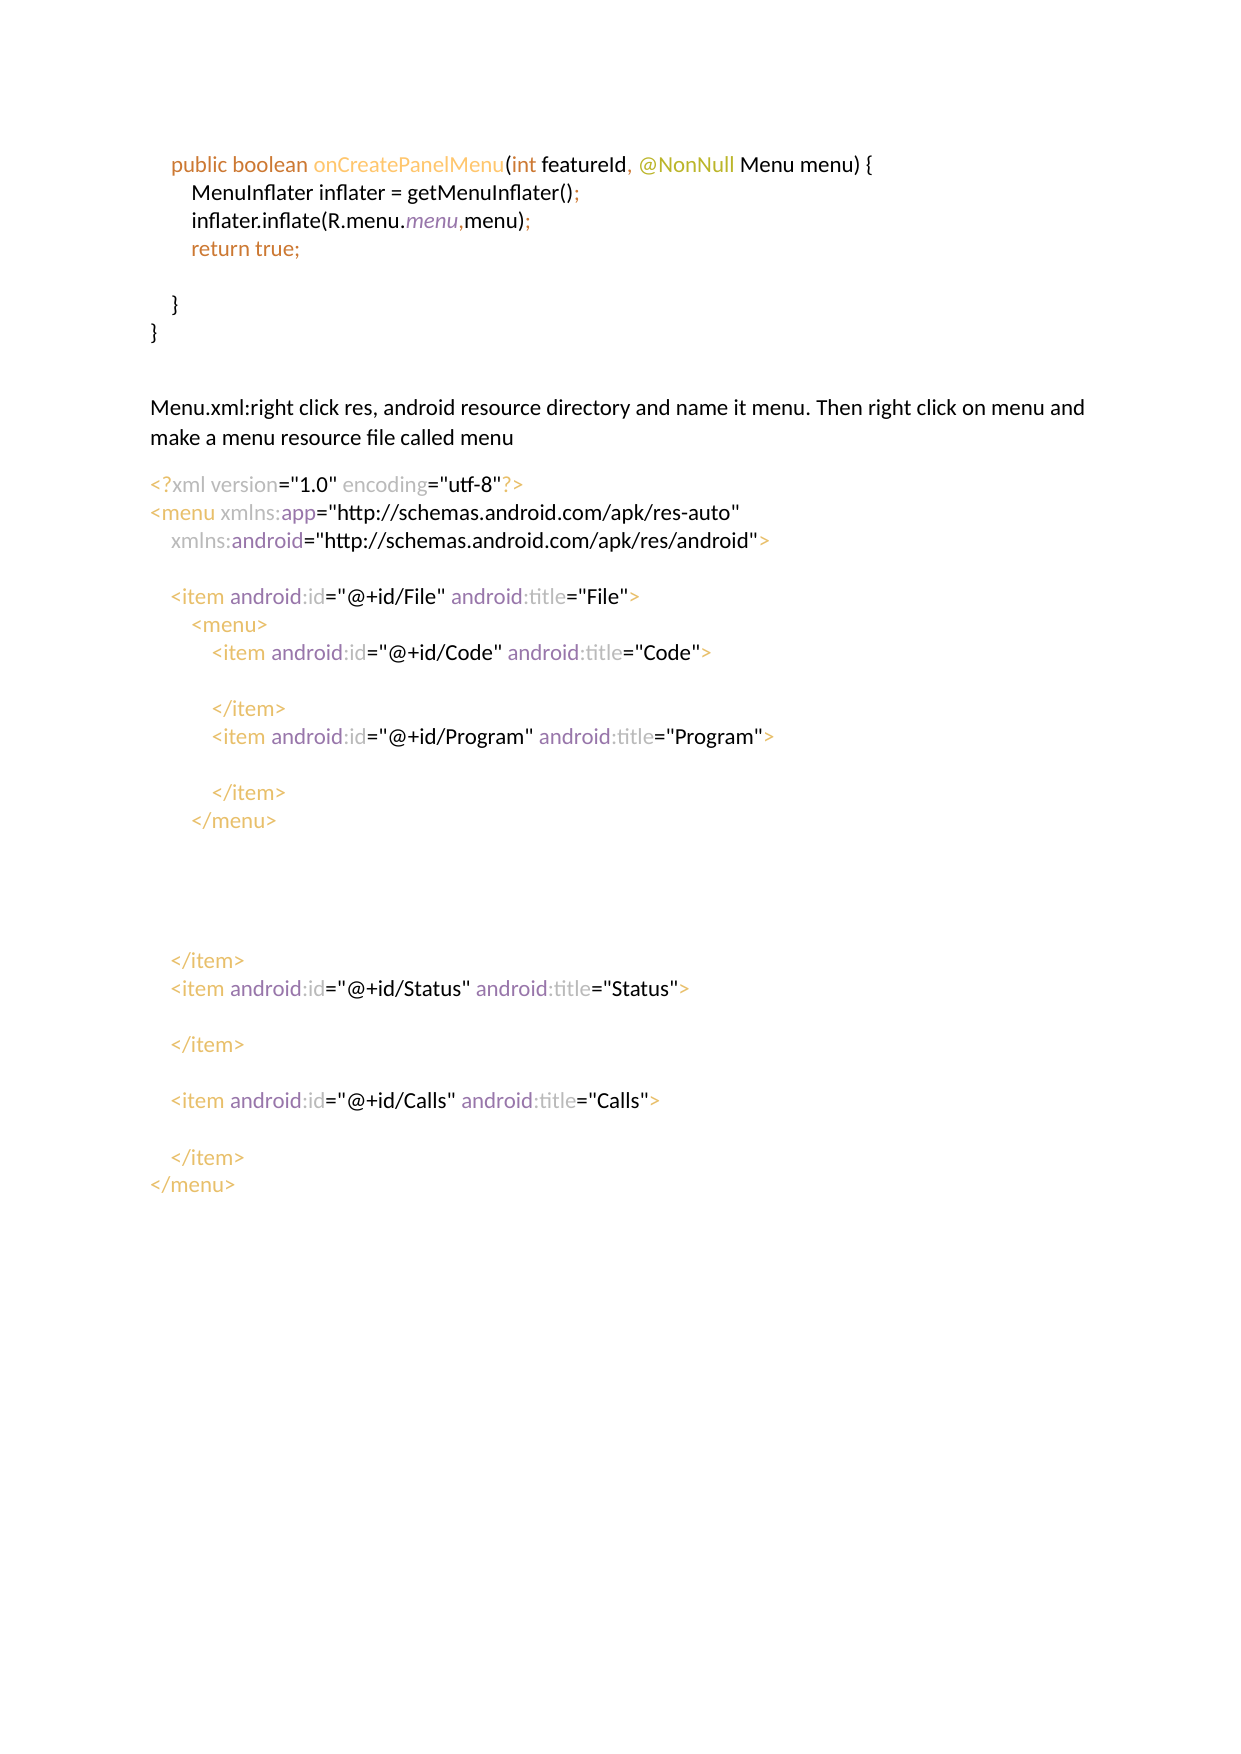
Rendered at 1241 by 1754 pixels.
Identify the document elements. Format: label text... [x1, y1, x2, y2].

text <?xml version="1.0" encoding="utf-8"?> <menu xmlns:app="http://schemas.android.com/apk/res-auto" xmlns:android="http://schemas.android.com/apk/res/android"> <item android:id="@+id/File" android:title="File"> <menu> <item android:id="@+id/Code" android:title="Code"> </item> <item android:id="@+id/Program" android:title="Program"> </item> </menu> </item> <item android:id="@+id/Status" android:title="Status"> </item> <item android:id="@+id/Calls" android:title="Calls"> </item> </menu> [150, 470, 1090, 1199]
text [150, 150, 1090, 346]
text Menu.xml:right click res, android resource directory and name it menu. Then right click on menu and make a menu resource file called menu [150, 393, 1090, 451]
